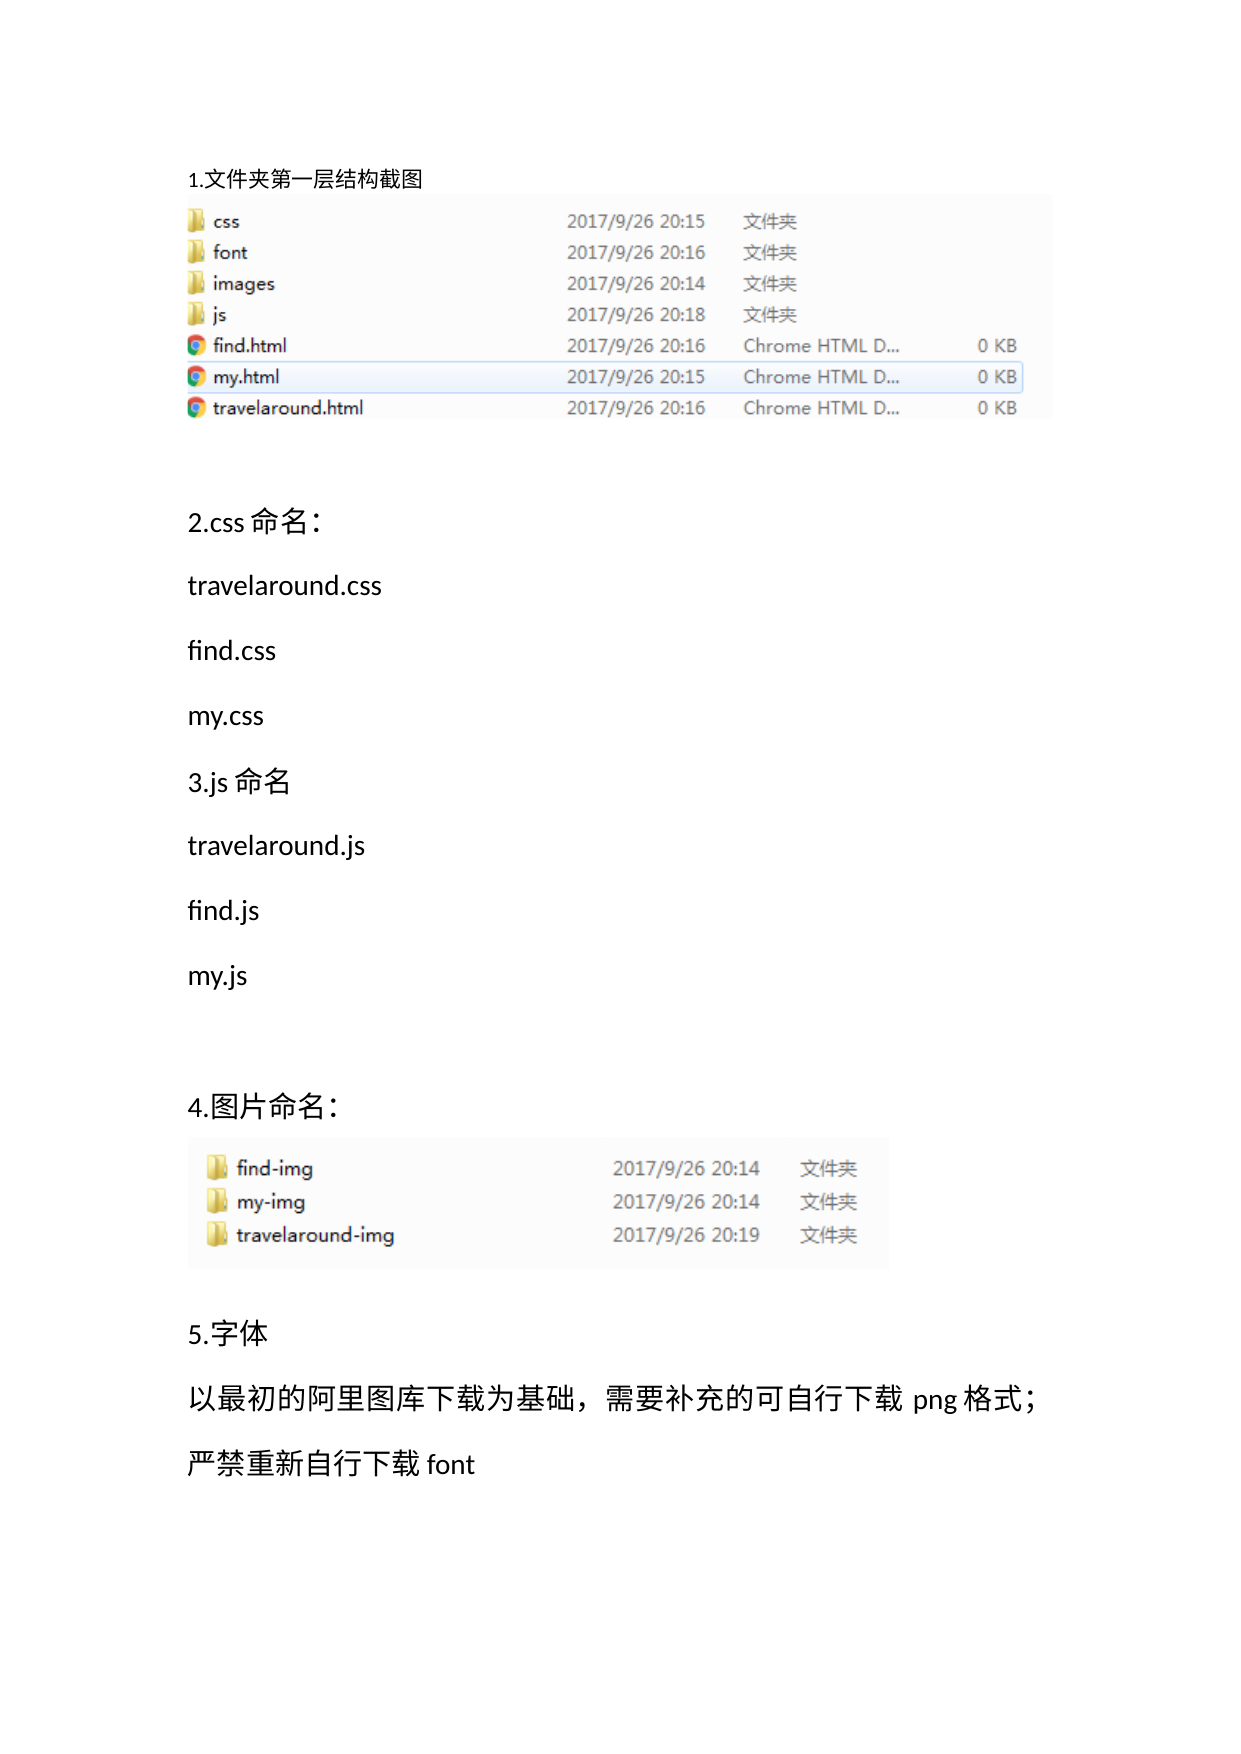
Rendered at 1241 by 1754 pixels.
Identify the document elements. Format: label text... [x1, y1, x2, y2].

text 5.字体 [187, 1299, 1053, 1364]
text travelaround.css [187, 552, 1053, 617]
picture [187, 194, 1053, 419]
text 4.图片命名： [187, 1072, 1053, 1137]
text 2.css命名： [187, 487, 1053, 552]
text my.js [187, 942, 1053, 1007]
text travelaround.js [187, 812, 1053, 877]
text 3.js命名 [187, 747, 1053, 812]
text find.css [187, 617, 1053, 682]
text find.js [187, 877, 1053, 942]
picture [187, 1137, 889, 1269]
text my.css [187, 682, 1053, 747]
text 1.文件夹第一层结构截图 [187, 162, 1053, 194]
text 以最初的阿里图库下载为基础，需要补充的可自行下载png格式；严禁重新自行下载font [187, 1364, 1053, 1494]
